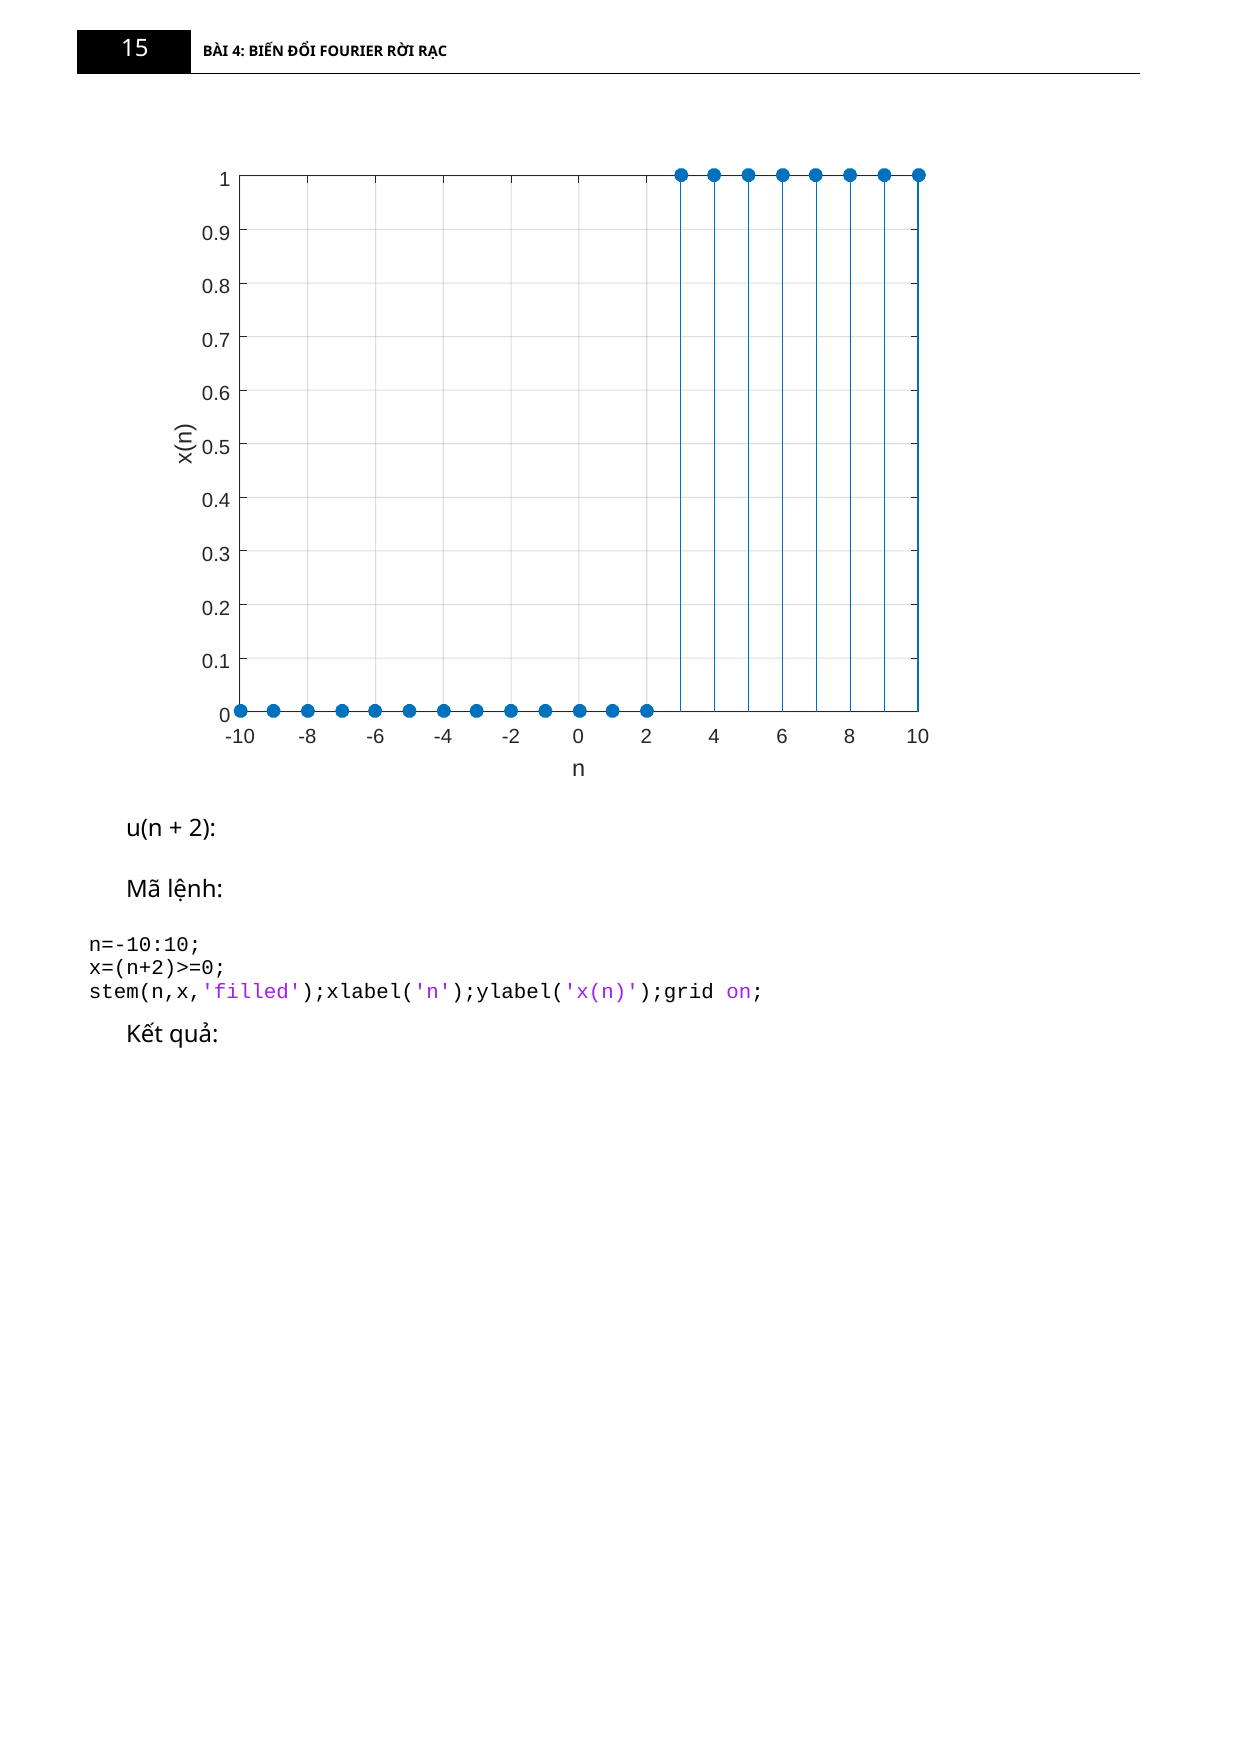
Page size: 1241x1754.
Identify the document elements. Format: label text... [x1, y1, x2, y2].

text u(n + 2): [89, 811, 1152, 843]
text n=-10:10; [89, 933, 1152, 957]
text Mã lệnh: [89, 872, 1152, 905]
text x=(n+2)>=0; [89, 957, 1152, 981]
text Kết quả: [89, 1017, 1152, 1049]
text stem(n,x,'filled');xlabel('n');ylabel('x(n)');grid on; [89, 981, 1152, 1004]
